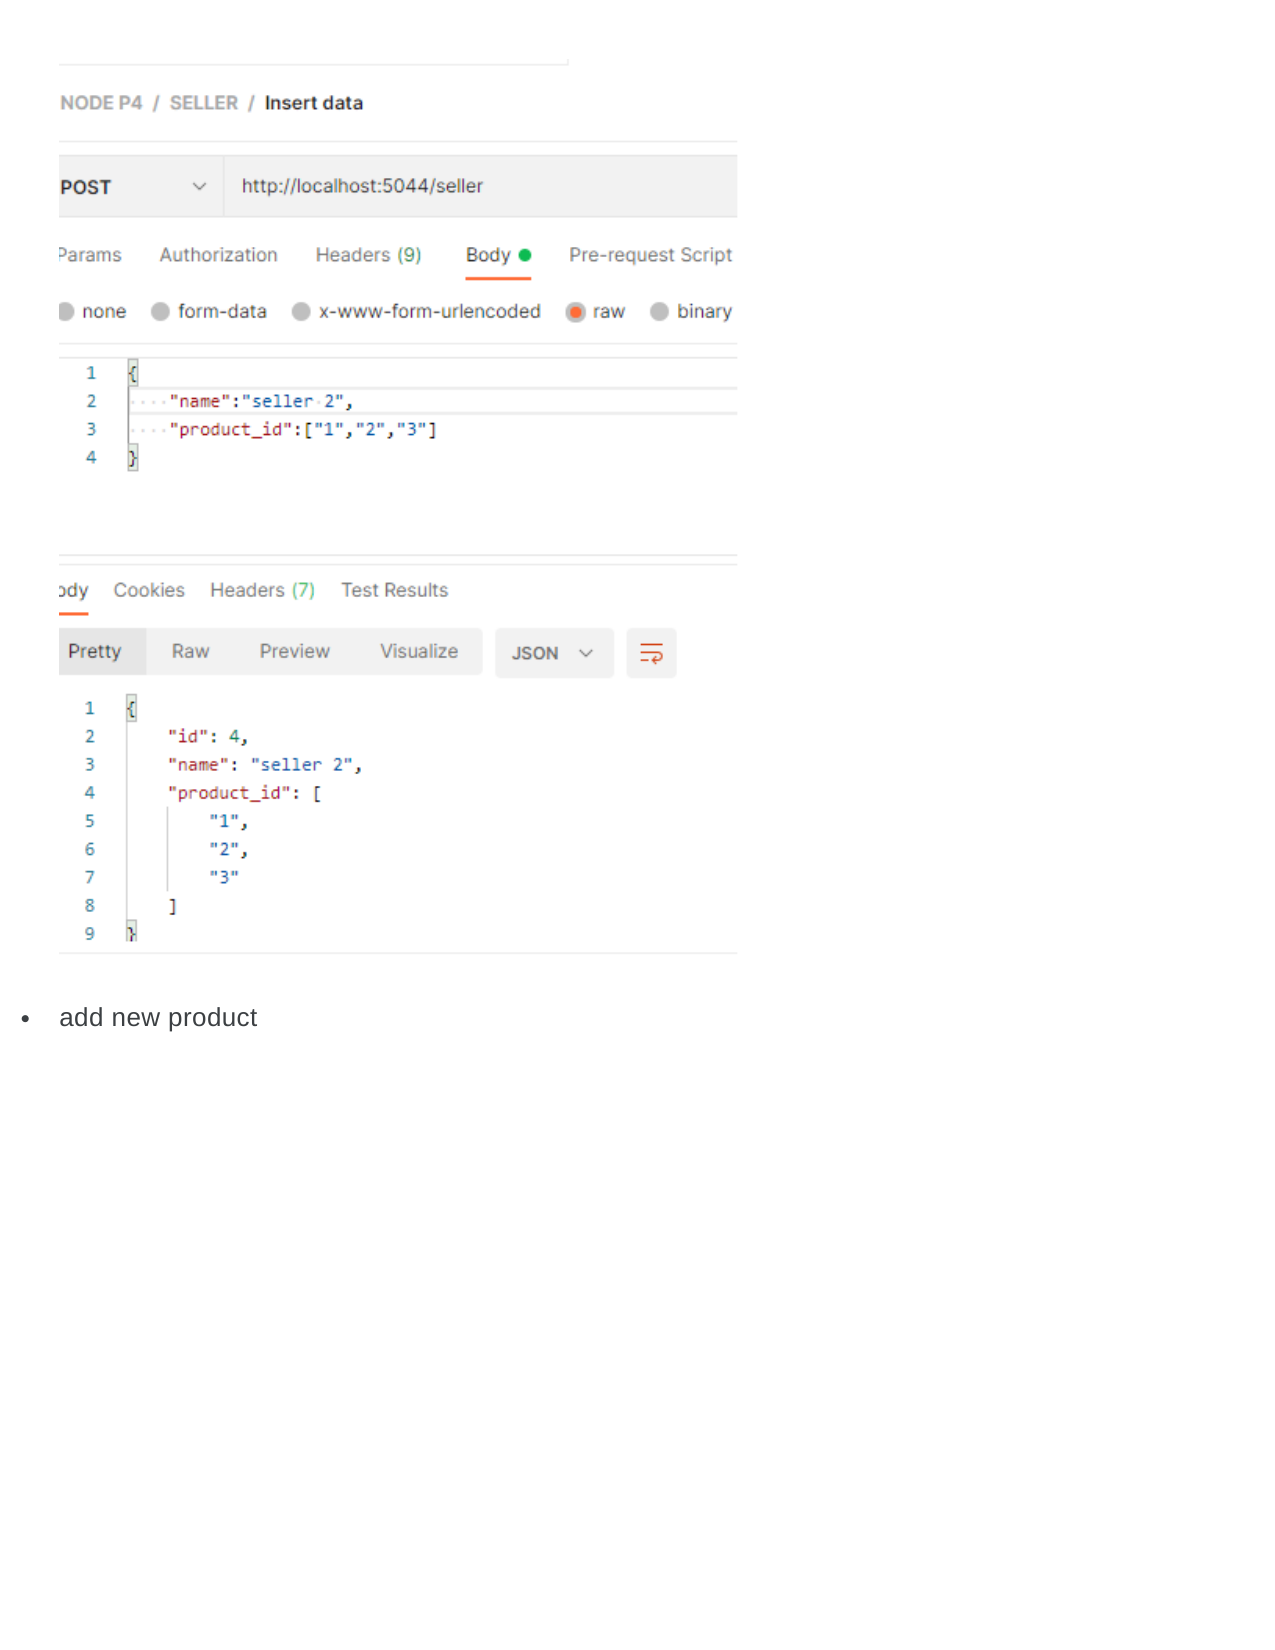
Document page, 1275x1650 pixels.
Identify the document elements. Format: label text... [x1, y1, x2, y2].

list add new product [22, 1002, 1216, 1031]
picture [59, 59, 738, 973]
